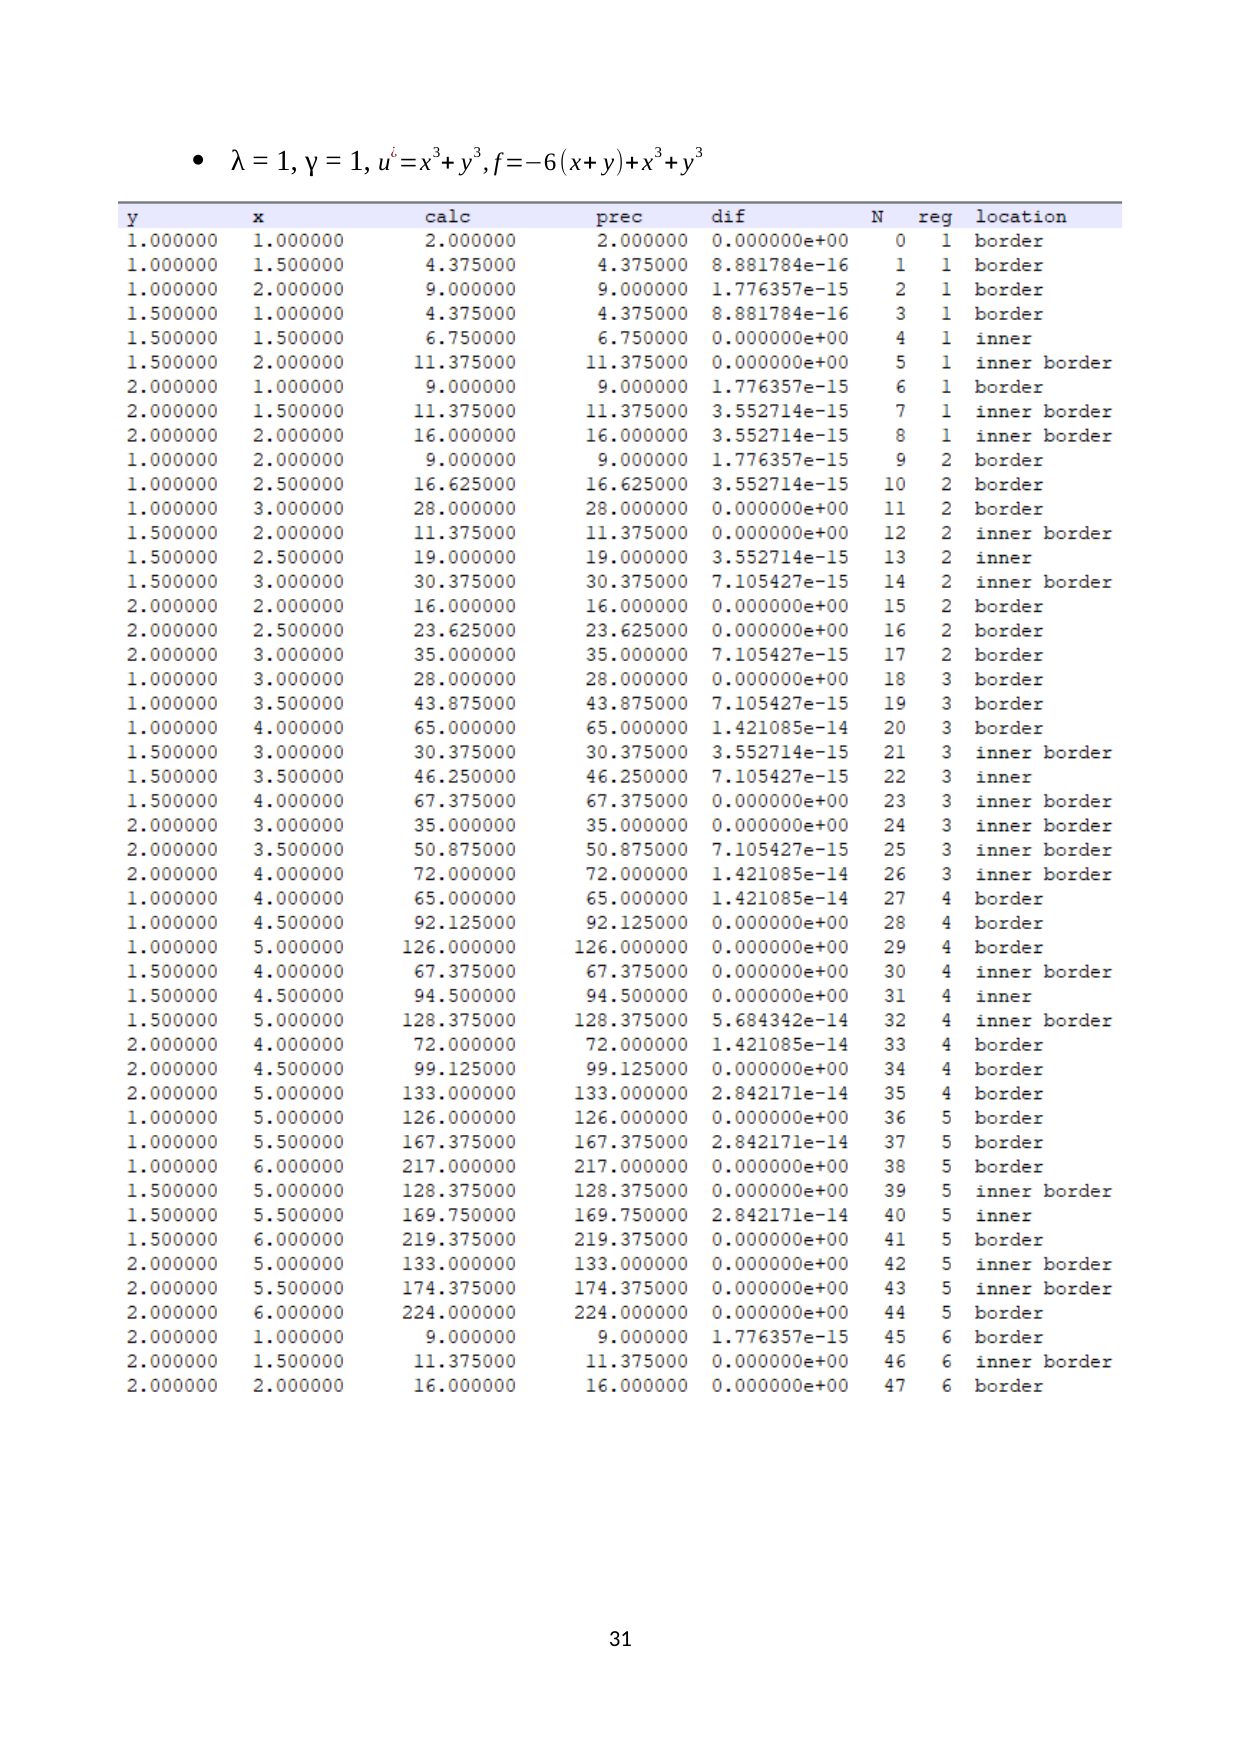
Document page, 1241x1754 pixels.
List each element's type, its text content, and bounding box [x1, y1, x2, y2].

list λ = 1, γ = 1, [193, 143, 1122, 177]
picture [118, 201, 1123, 1402]
